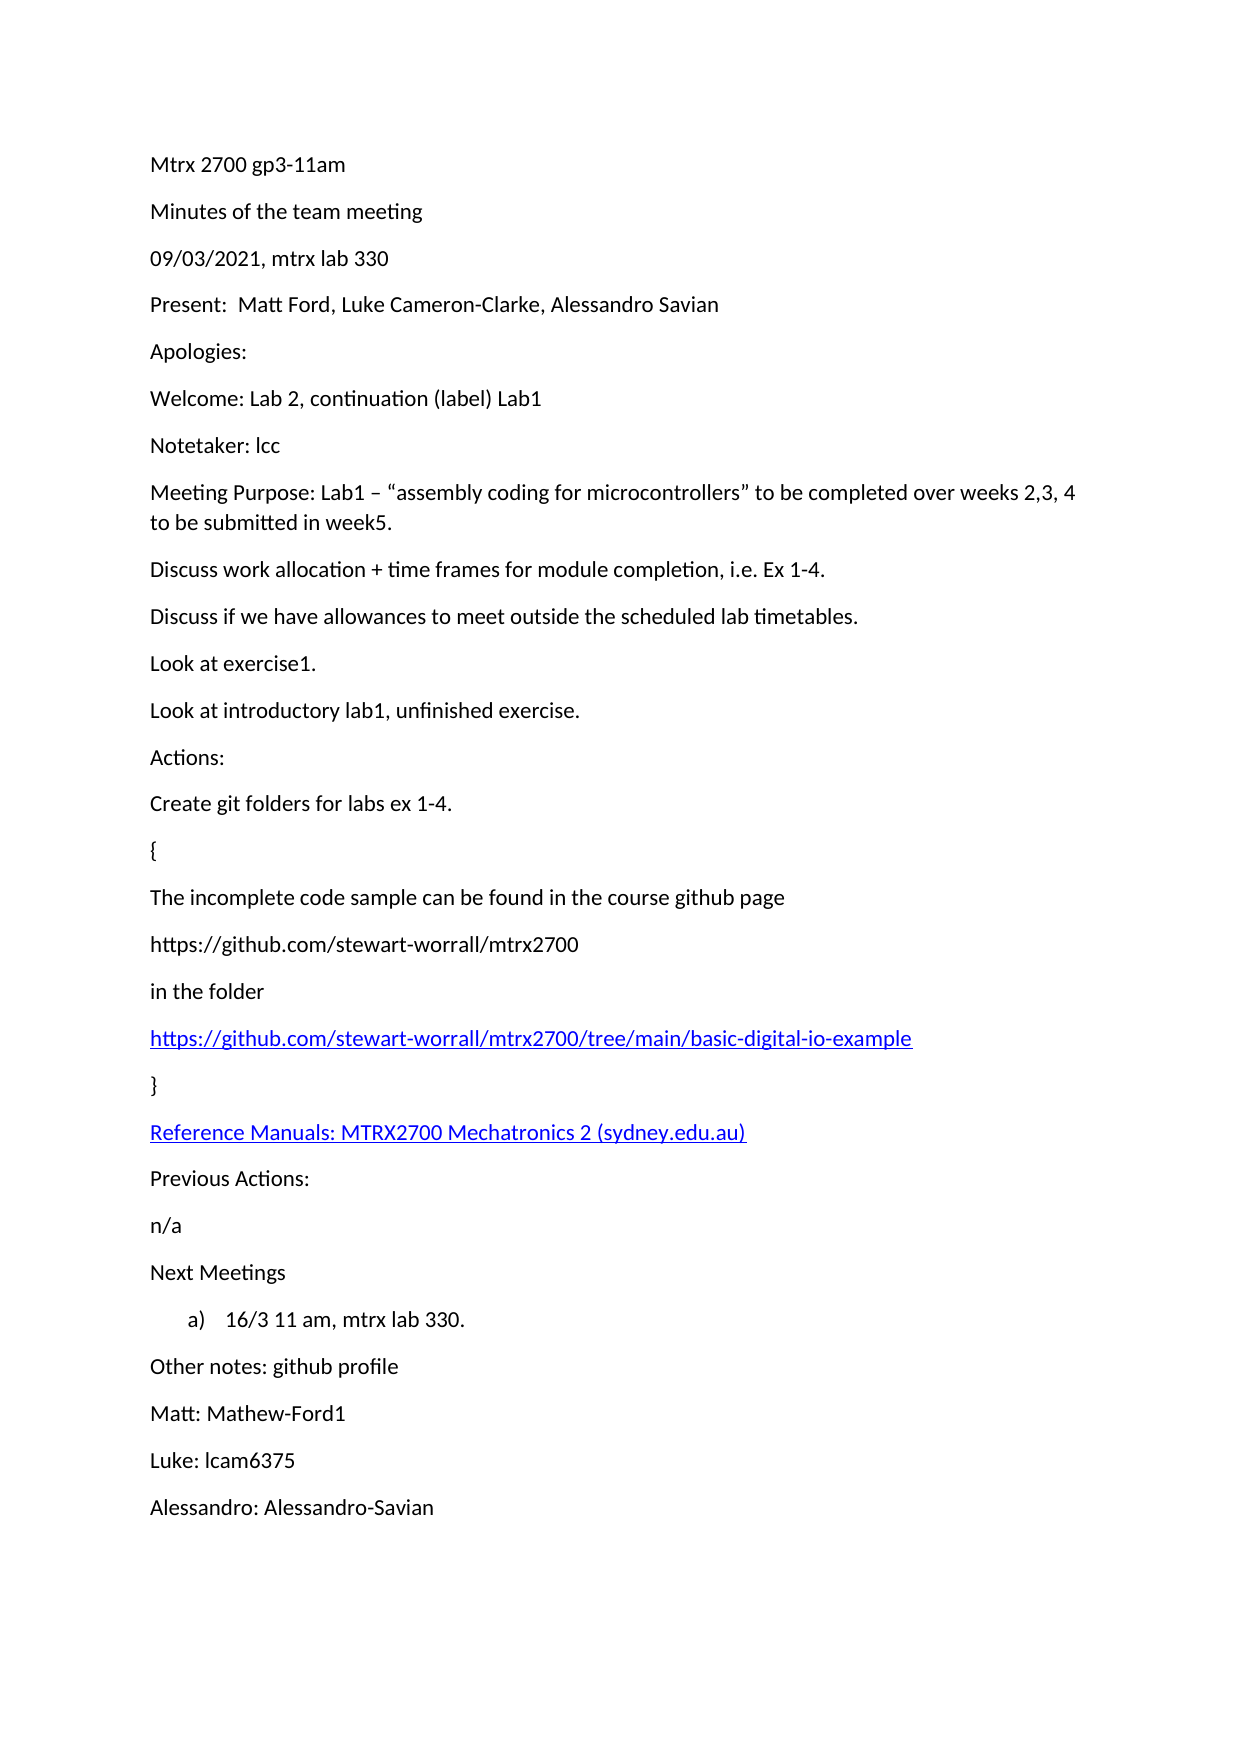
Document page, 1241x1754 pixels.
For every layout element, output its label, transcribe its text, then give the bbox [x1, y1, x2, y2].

text Minutes of the team meeting [150, 197, 1090, 225]
text Look at introductory lab1, unfinished exercise. [150, 696, 1090, 724]
text Reference Manuals: MTRX2700 Mechatronics 2 (sydney.edu.au) [150, 1118, 1090, 1146]
list 16/3 11 am, mtrx lab 330. [187, 1305, 1090, 1333]
text Next Meetings [150, 1258, 1090, 1286]
text https://github.com/stewart-worrall/mtrx2700 [150, 930, 1090, 958]
text Previous Actions: [150, 1164, 1090, 1193]
text Actions: [150, 743, 1090, 771]
text in the folder [150, 977, 1090, 1005]
text https://github.com/stewart-worrall/mtrx2700/tree/main/basic-digital-io-example [150, 1024, 1090, 1052]
text Luke: lcam6375 [150, 1446, 1090, 1474]
text Create git folders for labs ex 1-4. [150, 789, 1090, 818]
text The incomplete code sample can be found in the course github page [150, 883, 1090, 911]
text { [150, 836, 1090, 864]
text Mtrx 2700 gp3-11am [150, 150, 1090, 178]
text Discuss if we have allowances to meet outside the scheduled lab timetables. [150, 602, 1090, 630]
text Matt: Mathew-Ford1 [150, 1399, 1090, 1427]
text n/a [150, 1211, 1090, 1239]
text 09/03/2021, mtrx lab 330 [150, 244, 1090, 272]
text Other notes: github profile [150, 1352, 1090, 1380]
text Apologies: [150, 337, 1090, 366]
text } [150, 1071, 1090, 1099]
text Notetaker: lcc [150, 431, 1090, 459]
text Present: Matt Ford, Luke Cameron-Clarke, Alessandro Savian [150, 291, 1090, 319]
text Welcome: Lab 2, continuation (label) Lab1 [150, 384, 1090, 412]
text Meeting Purpose: Lab1 – “assembly coding for microcontrollers” to be completed over weeks 2,3, 4 to be submitted in week5. [150, 478, 1090, 536]
text Discuss work allocation + time frames for module completion, i.e. Ex 1-4. [150, 555, 1090, 583]
text Alessandro: Alessandro-Savian [150, 1493, 1090, 1521]
text Look at exercise1. [150, 649, 1090, 677]
